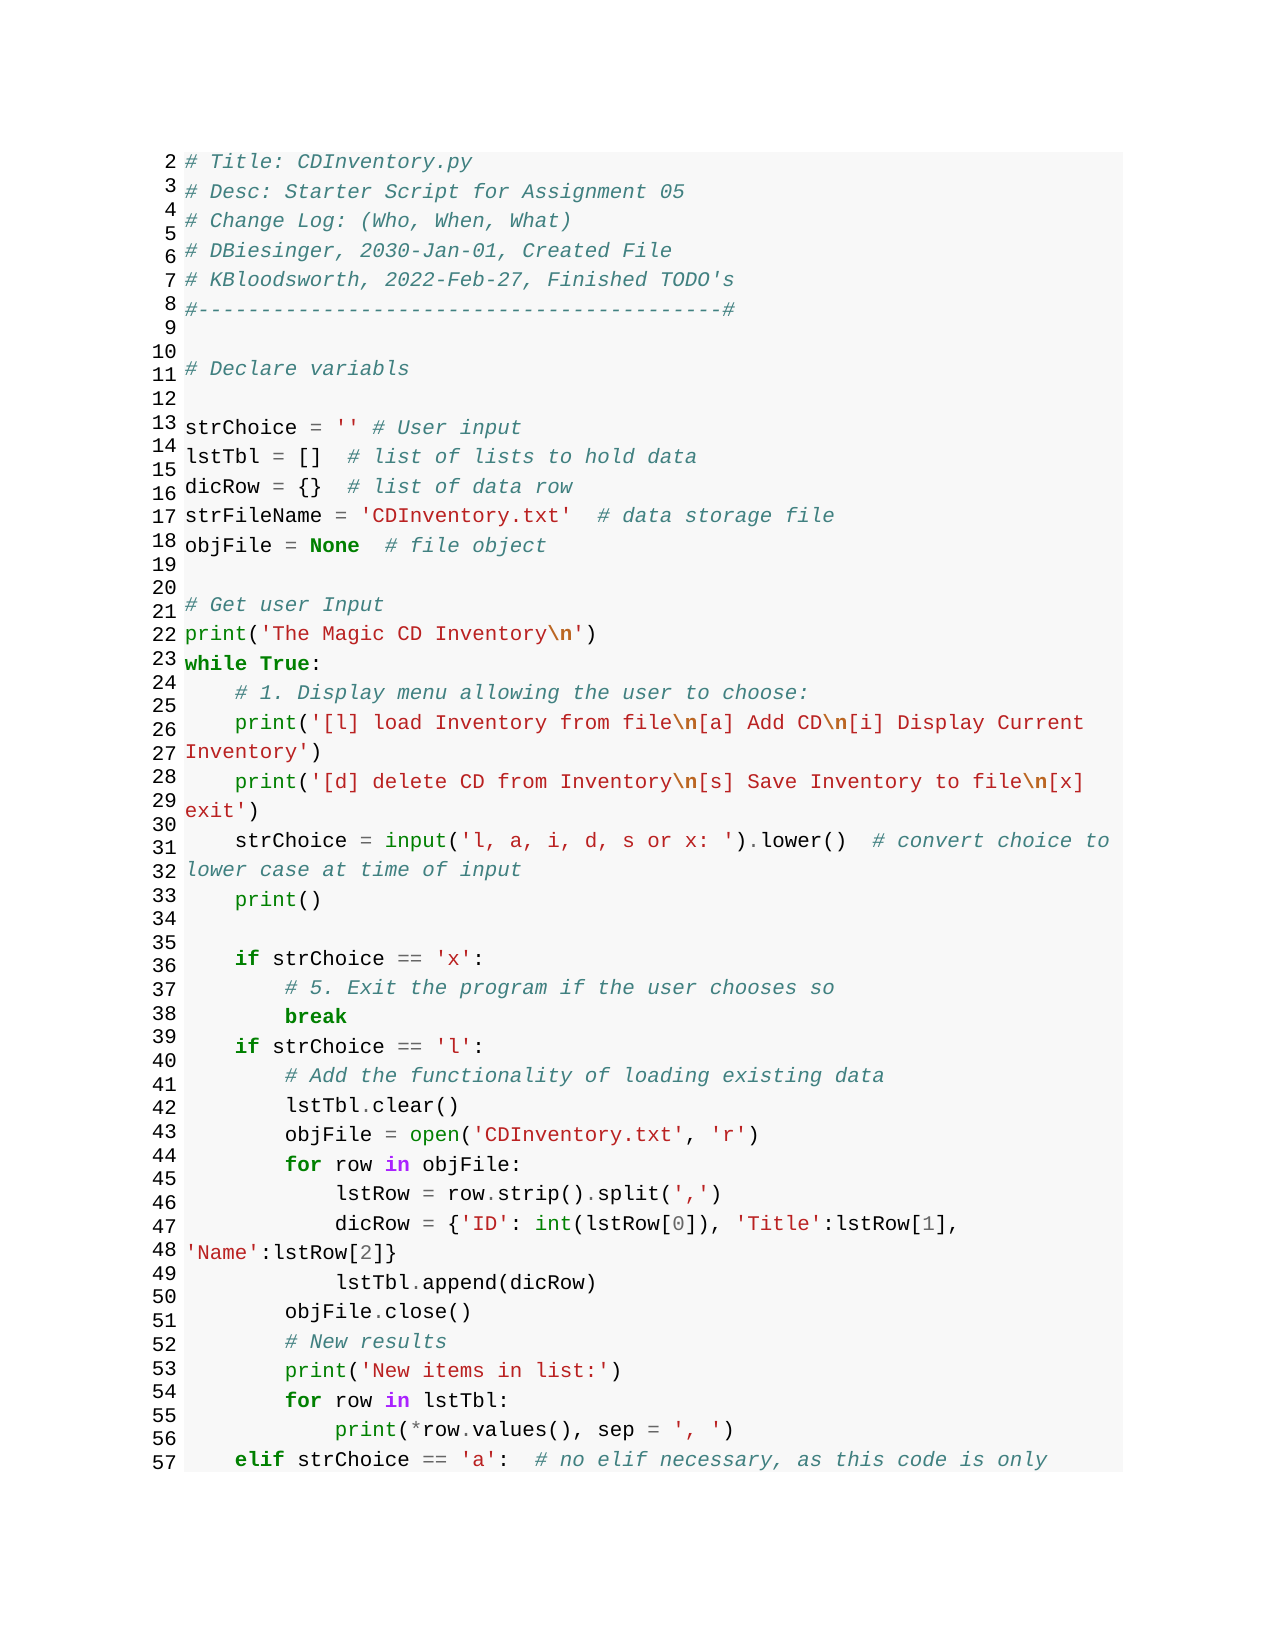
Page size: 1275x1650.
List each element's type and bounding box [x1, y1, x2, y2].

table_header [183, 150, 1125, 1477]
table_header [150, 150, 183, 1477]
